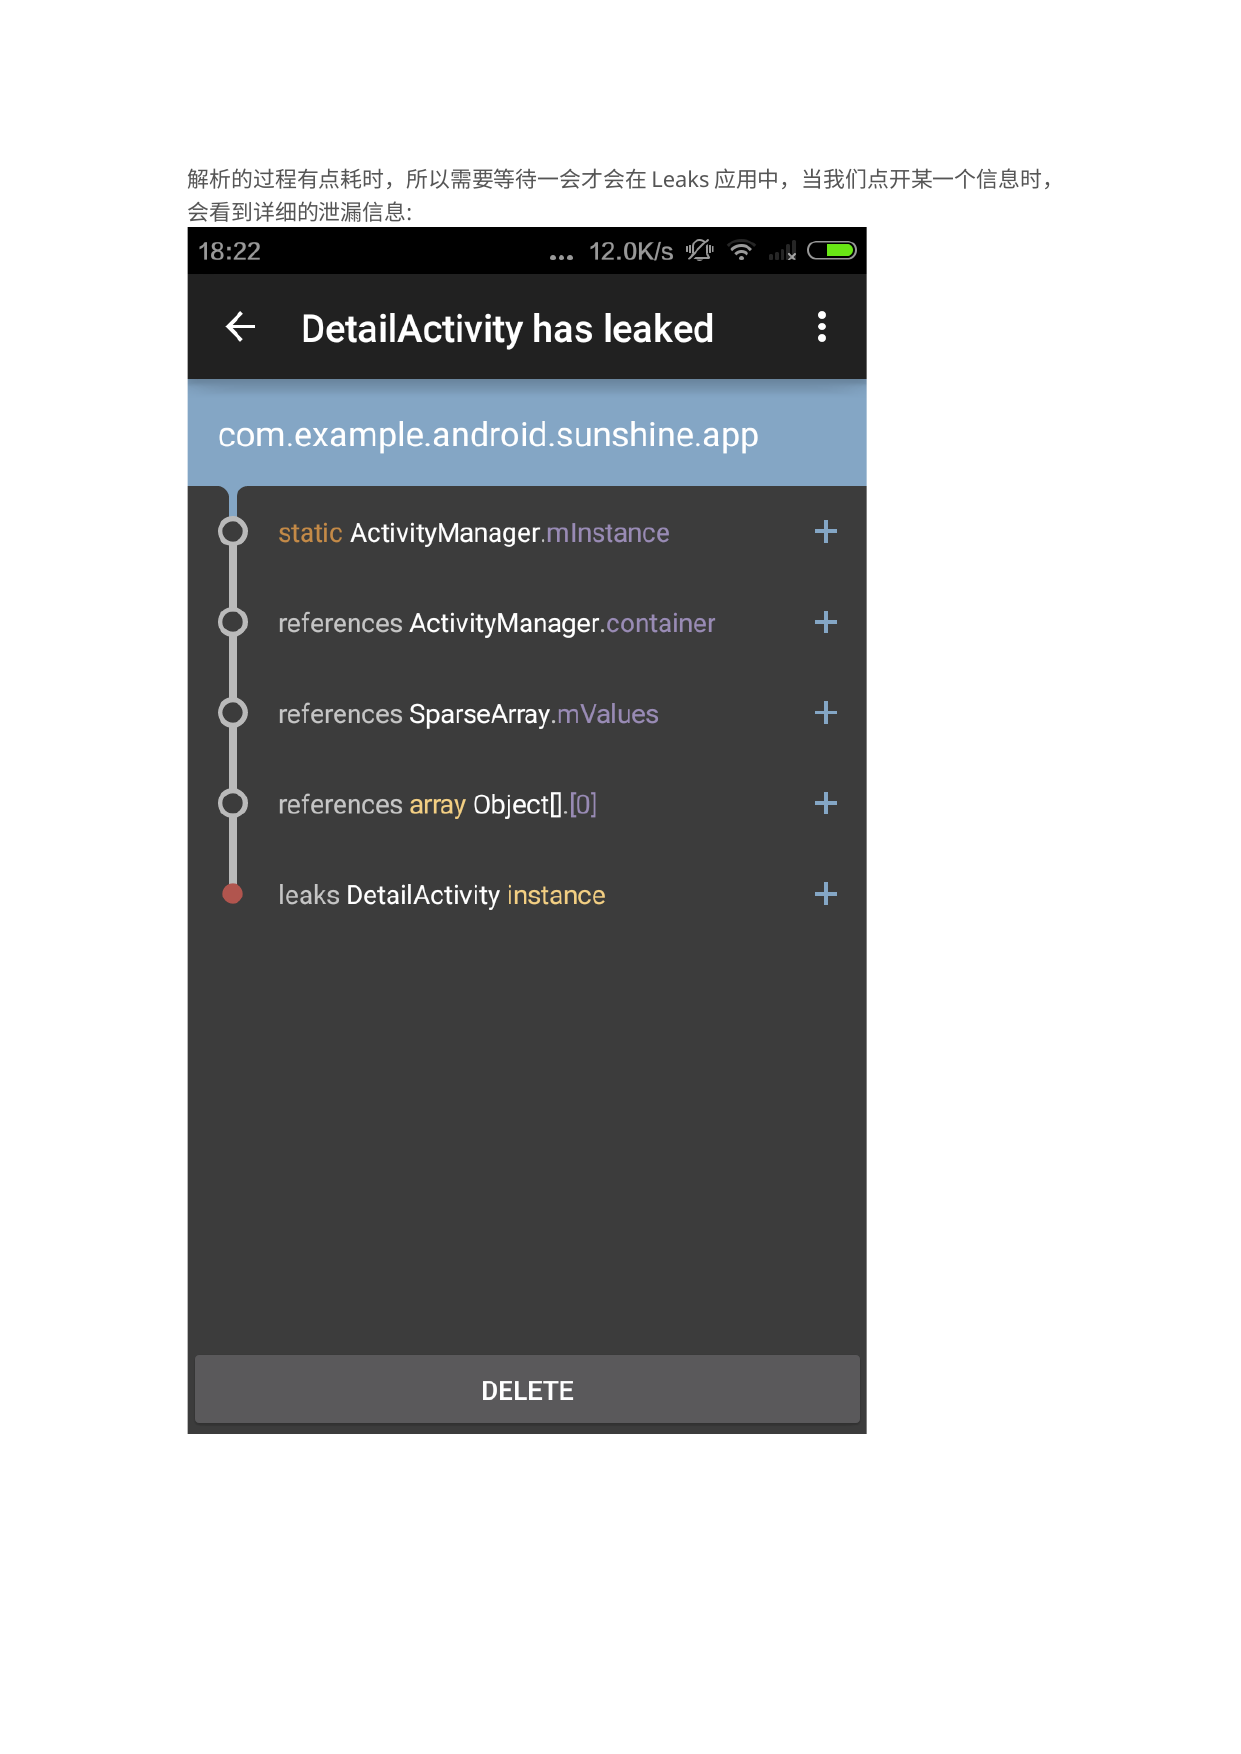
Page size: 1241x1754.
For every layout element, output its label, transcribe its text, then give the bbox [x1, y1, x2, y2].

picture [187, 227, 867, 1434]
